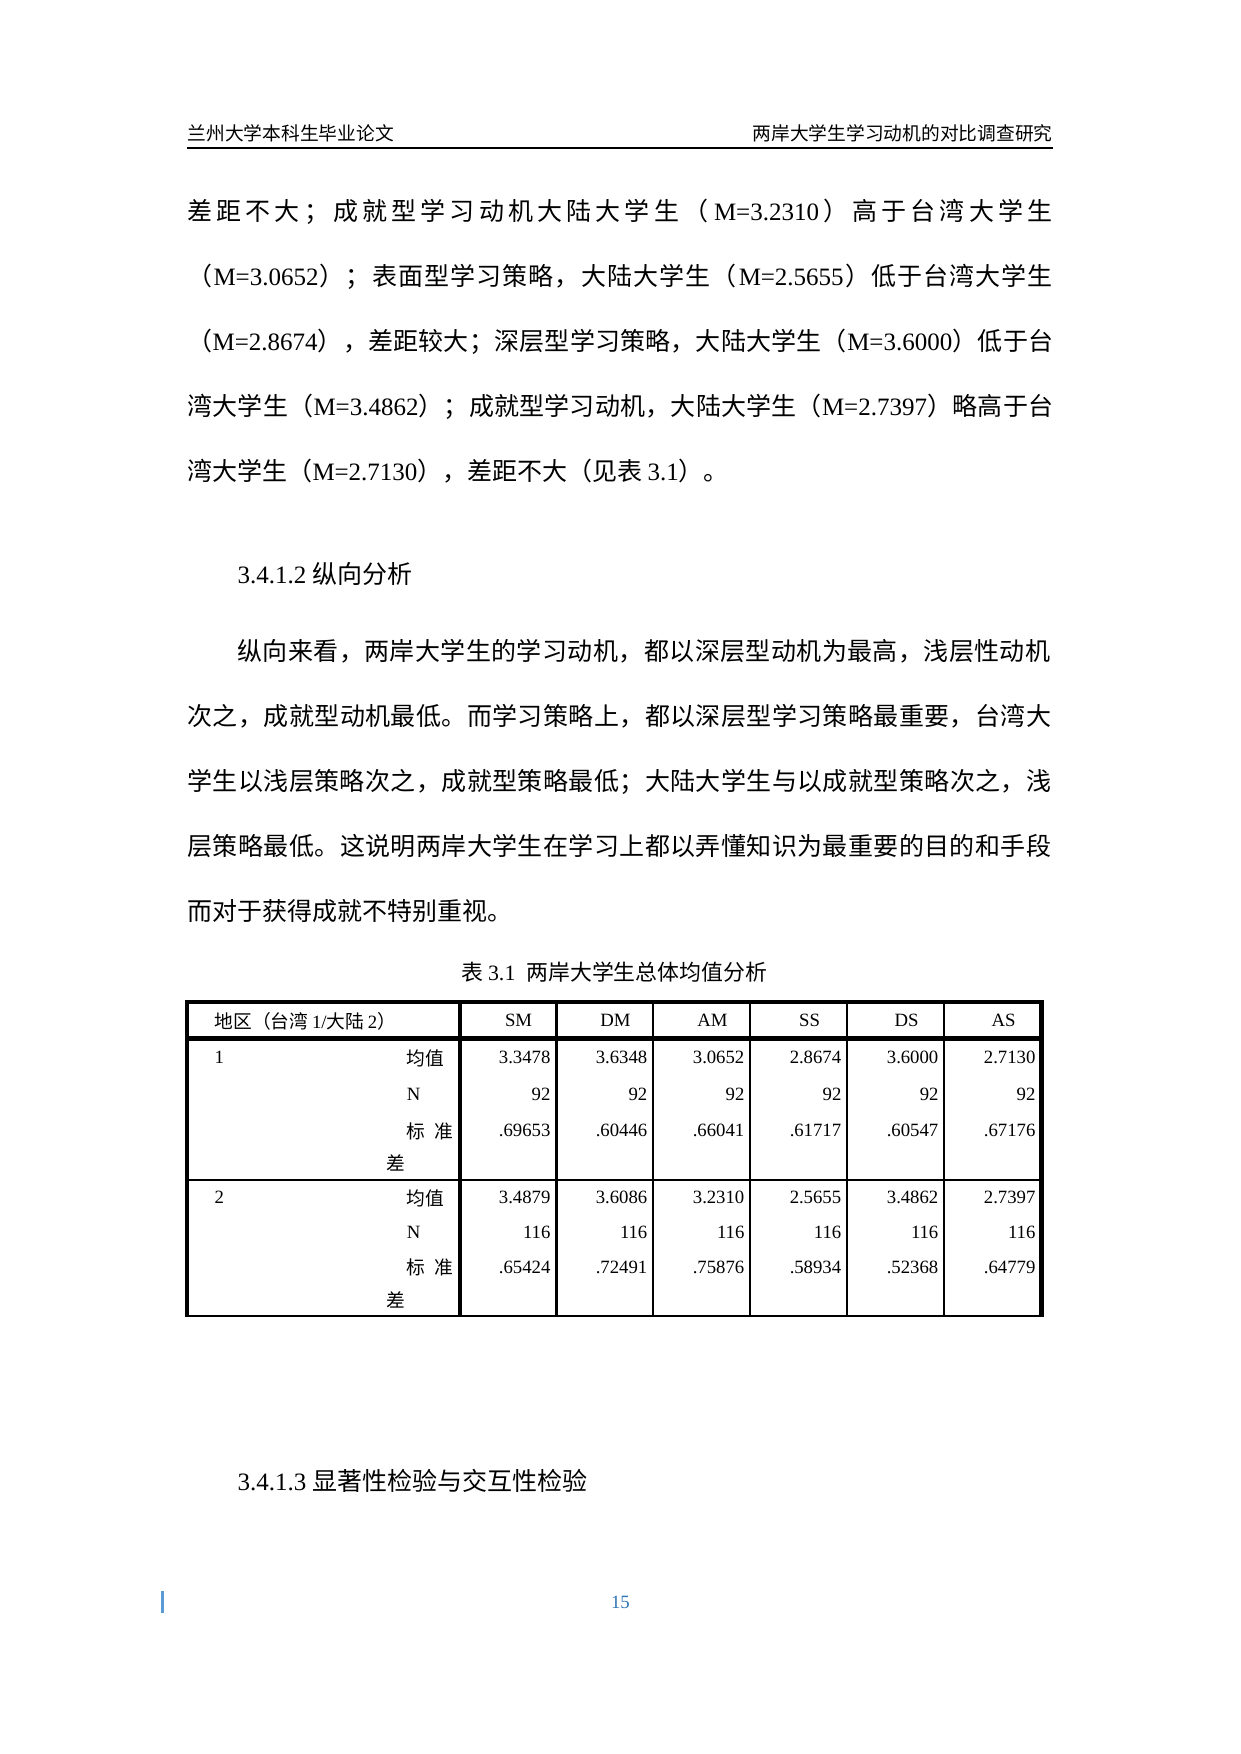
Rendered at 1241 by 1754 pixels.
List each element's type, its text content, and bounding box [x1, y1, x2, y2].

table_cell AM [654, 1004, 749, 1036]
table_cell 2.7397 [945, 1181, 1039, 1213]
table_cell SS [751, 1004, 846, 1036]
table_cell 3.6086 [558, 1181, 652, 1213]
table_cell 均值 [380, 1041, 458, 1073]
table_cell AS [945, 1004, 1039, 1036]
table_cell 2.5655 [751, 1181, 846, 1213]
table_cell .66041 [654, 1110, 749, 1179]
table_cell 3.3478 [462, 1041, 555, 1073]
table_cell .75876 [654, 1248, 749, 1315]
table_cell 116 [751, 1214, 846, 1248]
table_cell 116 [945, 1214, 1039, 1248]
table_cell 均值 [380, 1181, 458, 1213]
table_cell N [380, 1214, 458, 1248]
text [187, 177, 1053, 502]
table_cell .69653 [462, 1110, 555, 1179]
table_cell .67176 [945, 1110, 1039, 1179]
text 纵向来看，两岸大学生的学习动机，都以深层型动机为最高，浅层性动机次之，成就型动机最低。而学习策略上，都以深层型学习策略最重要，台湾大学生以浅层策略次之，成就型策略最低；大陆大学生与以成就型策略次之，浅层策略最低。这说明两岸大学生在学习上都以弄懂知识为最重要的目的和手段，而对于获得成就不特别重视。 [187, 617, 1053, 942]
table_cell 92 [558, 1073, 652, 1110]
table_cell 1 [189, 1041, 379, 1179]
table_cell 2.7130 [945, 1041, 1039, 1073]
table_cell 116 [462, 1214, 555, 1248]
table_cell .64779 [945, 1248, 1039, 1315]
table_cell 92 [462, 1073, 555, 1110]
table_cell 标准差 [380, 1248, 458, 1315]
table_cell .61717 [751, 1110, 846, 1179]
table_cell 116 [654, 1214, 749, 1248]
table_cell 3.4862 [848, 1181, 943, 1213]
table_cell 92 [945, 1073, 1039, 1110]
table_cell .65424 [462, 1248, 555, 1315]
table_cell 2.8674 [751, 1041, 846, 1073]
table_cell 2 [189, 1181, 379, 1315]
table_cell 92 [654, 1073, 749, 1110]
table_cell .60547 [848, 1110, 943, 1179]
table_cell DM [558, 1004, 652, 1036]
table_cell 3.4879 [462, 1181, 555, 1213]
table_cell 116 [558, 1214, 652, 1248]
table_cell 3.0652 [654, 1041, 749, 1073]
text 3.4.1.3 显著性检验与交互性检验 [187, 1447, 1053, 1512]
table_cell 标准差 [380, 1110, 458, 1179]
table_cell 92 [751, 1073, 846, 1110]
table_cell 92 [848, 1073, 943, 1110]
table_cell 3.2310 [654, 1181, 749, 1213]
table_cell 3.6348 [558, 1041, 652, 1073]
table_cell .58934 [751, 1248, 846, 1315]
table_cell .60446 [558, 1110, 652, 1179]
table_cell .72491 [558, 1248, 652, 1315]
table_cell SM [462, 1004, 555, 1036]
text 3.4.1.2 纵向分析 [187, 540, 1053, 605]
table_cell N [380, 1073, 458, 1110]
table_header 表3.1 两岸大学生总体均值分析 [187, 942, 1041, 1000]
table_cell 116 [848, 1214, 943, 1248]
table_cell 地区（台湾1/大陆2） [189, 1004, 458, 1036]
table_cell .52368 [848, 1248, 943, 1315]
table_cell DS [848, 1004, 943, 1036]
table_cell 3.6000 [848, 1041, 943, 1073]
